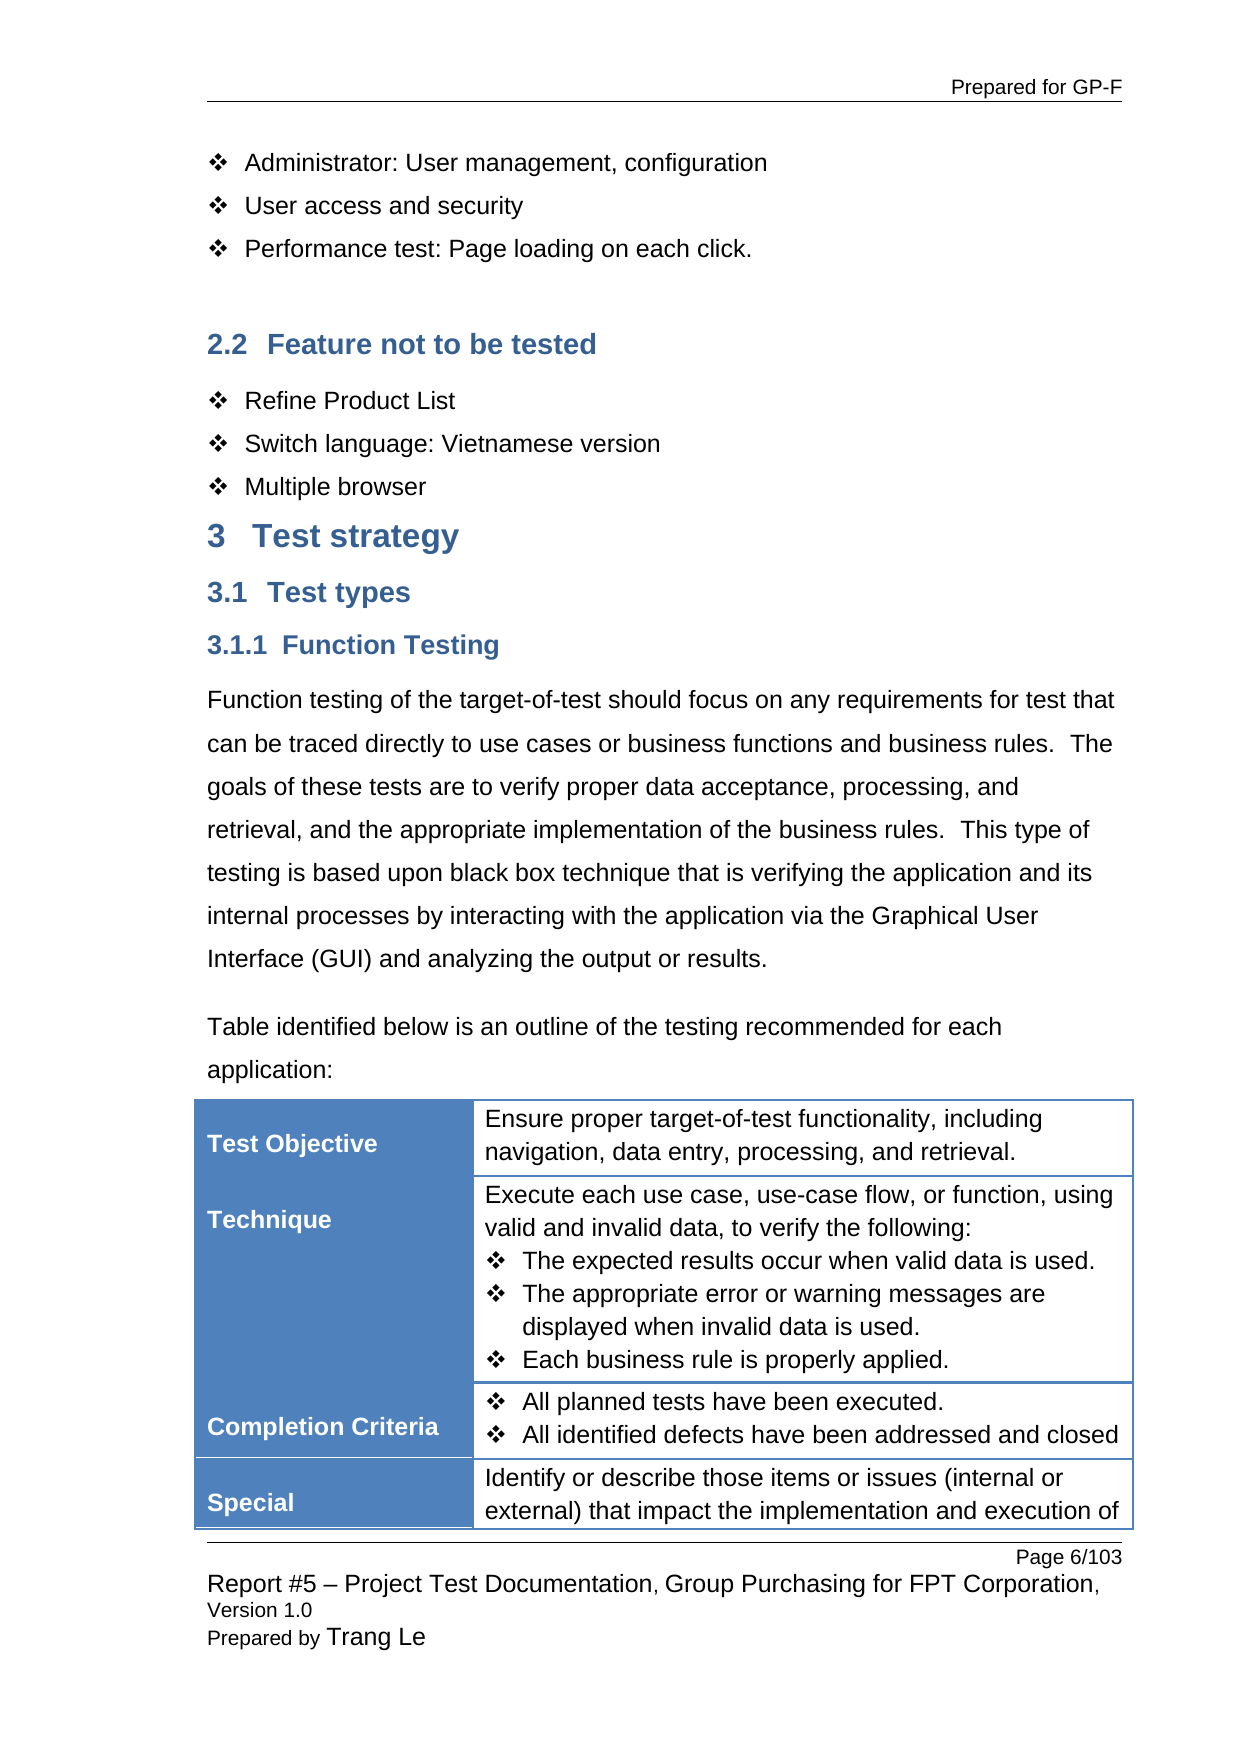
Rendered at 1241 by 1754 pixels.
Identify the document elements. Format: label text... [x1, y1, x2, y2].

list Multiple browser [207, 472, 1122, 501]
list Switch language: Vietnamese version [207, 429, 1122, 458]
table_header Test Objective [196, 1101, 472, 1175]
subtitle Function Testing [207, 629, 1122, 661]
list User access and security [207, 191, 1122, 220]
table_cell Completion Criteria [196, 1384, 472, 1457]
table_cell All planned tests have been executed. All identified defects have been addressed and closed [474, 1384, 1132, 1457]
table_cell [474, 1460, 1132, 1527]
text Table identified below is an outline of the testing recommended for each application: [207, 1012, 1122, 1084]
subtitle Feature not to be tested [207, 327, 1122, 361]
subtitle Test strategy [207, 516, 1122, 554]
table_cell Execute each use case, use-case flow, or function, using valid and invalid data, to verify the following: The expected results occur when valid data is used. The appropriate error or warning messages are displayed when invalid data is used. Each business rule is properly applied. [474, 1177, 1132, 1381]
table_cell Technique [196, 1177, 472, 1381]
list Refine Product List [207, 386, 1122, 415]
table_header Ensure proper target-of-test functionality, including navigation, data entry, processing, and retrieval. [474, 1101, 1132, 1175]
text Function testing of the target-of-test should focus on any requirements for test that can be traced directly to use cases or business functions and business rules. The goals of these tests are to verify proper data acceptance, processing, and retrieval, and the appropriate implementation of the business rules. This type of testing is based upon black box technique that is verifying the application and its internal processes by interacting with the application via the Graphical User Interface (GUI) and analyzing the output or results. [207, 686, 1122, 973]
list Performance test: Page loading on each click. [207, 234, 1122, 263]
list Administrator: User management, configuration [207, 148, 1122, 177]
subtitle Test types [207, 575, 1122, 608]
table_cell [196, 1460, 472, 1527]
